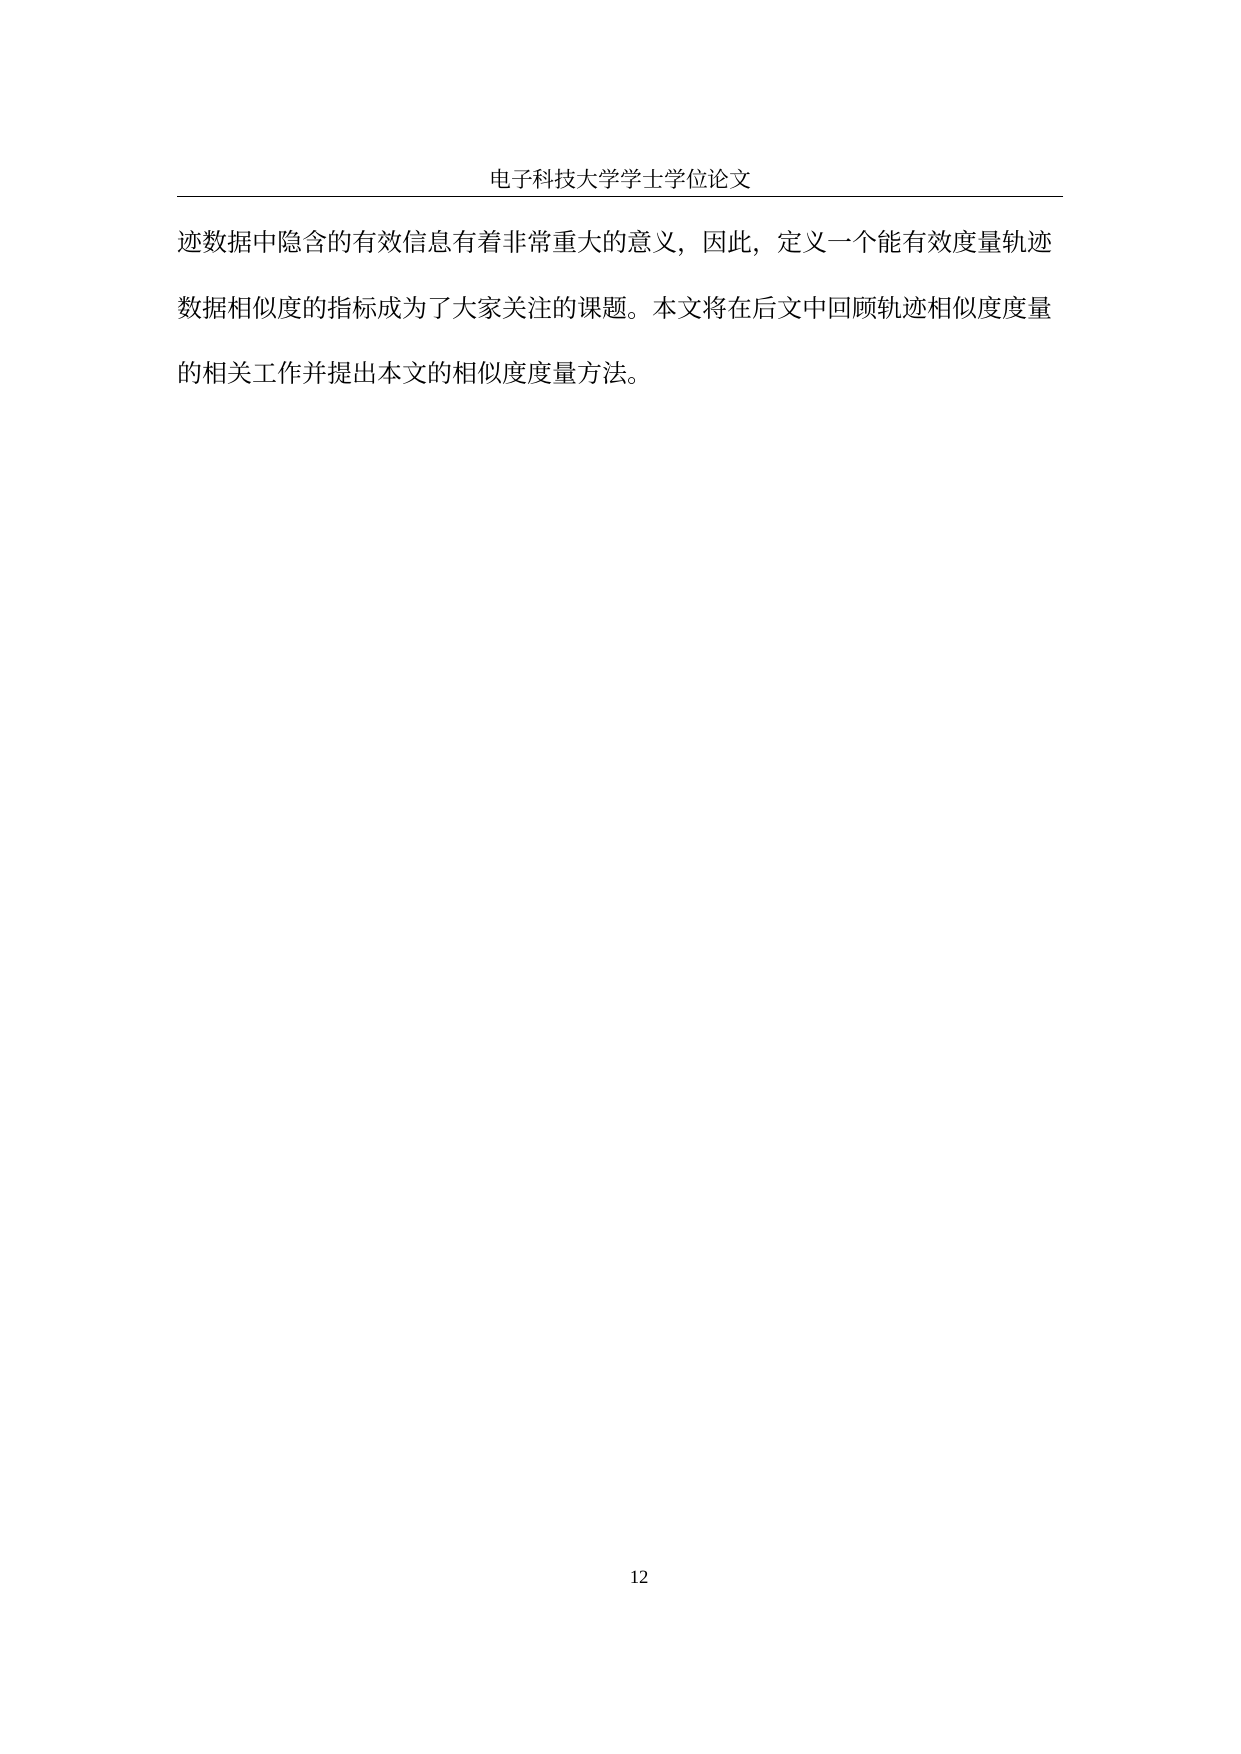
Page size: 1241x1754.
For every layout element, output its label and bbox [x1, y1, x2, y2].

text [177, 208, 1063, 404]
